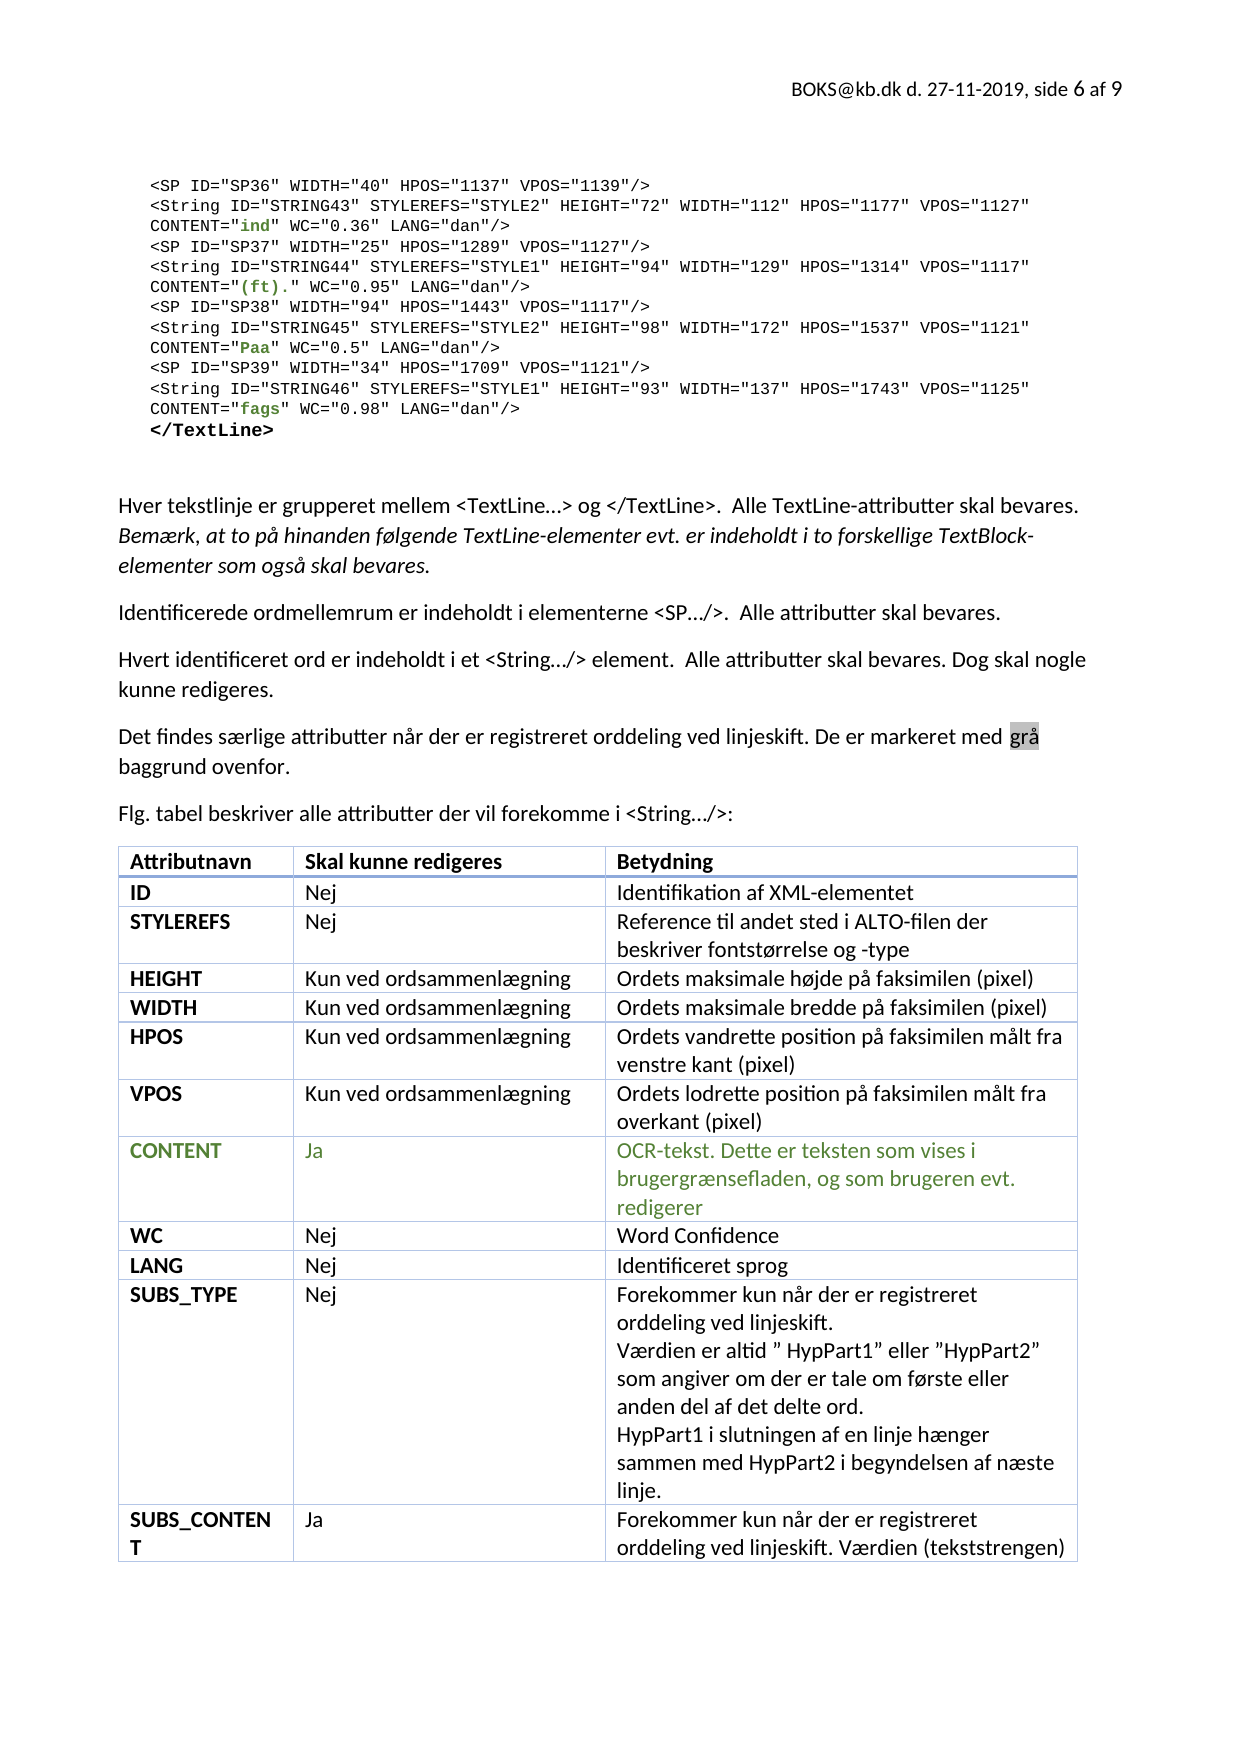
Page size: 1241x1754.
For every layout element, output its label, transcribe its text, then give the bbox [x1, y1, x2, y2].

table_cell HPOS [119, 1023, 293, 1078]
table_cell Ordets lodrette position på faksimilen målt fra overkant (pixel) [606, 1080, 1077, 1136]
table_cell Nej [294, 878, 605, 906]
table_cell HEIGHT [119, 964, 293, 992]
table_cell Kun ved ordsammenlægning [294, 964, 605, 992]
table_cell Forekommer kun når der er registreret orddeling ved linjeskift. Værdien er altid ” HypPart1” eller ”HypPart2” som angiver om der er tale om første eller anden del af det delte ord. HypPart1 i slutningen af en linje hænger sammen med HypPart2 i begyndelsen af næste linje. [606, 1280, 1077, 1504]
table_header Betydning [606, 847, 1077, 875]
table_cell Ja [294, 1137, 605, 1221]
text <SP ID="SP38" WIDTH="94" HPOS="1443" VPOS="1117"/> [150, 299, 1122, 318]
text <String ID="STRING44" STYLEREFS="STYLE1" HEIGHT="94" WIDTH="129" HPOS="1314" VPOS="1117" CONTENT="(ft)." WC="0.95" LANG="dan"/> [150, 258, 1122, 298]
table_cell Ordets vandrette position på faksimilen målt fra venstre kant (pixel) [606, 1023, 1077, 1078]
table_cell WIDTH [119, 993, 293, 1021]
text </TextLine> [150, 421, 1122, 442]
text Hver tekstlinje er grupperet mellem <TextLine…> og </TextLine>. Alle TextLine-attributter skal bevares. Bemærk, at to på hinanden følgende TextLine-elementer evt. er indeholdt i to forskellige TextBlock-elementer som også skal bevares. [118, 491, 1122, 579]
table_cell Ordets maksimale bredde på faksimilen (pixel) [606, 993, 1077, 1021]
table_header Attributnavn [119, 847, 293, 875]
table_cell SUBS_CONTENT [119, 1505, 293, 1561]
table_cell Kun ved ordsammenlægning [294, 1080, 605, 1136]
table_cell Word Confidence [606, 1222, 1077, 1250]
table_cell Kun ved ordsammenlægning [294, 993, 605, 1021]
table_cell Nej [294, 1251, 605, 1279]
table_cell Nej [294, 1222, 605, 1250]
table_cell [606, 1505, 1077, 1561]
table_cell ID [119, 878, 293, 906]
table_cell Nej [294, 907, 605, 963]
table_cell Reference til andet sted i ALTO-filen der beskriver fontstørrelse og -type [606, 907, 1077, 963]
table_cell LANG [119, 1251, 293, 1279]
table_cell Ja [294, 1505, 605, 1561]
text Det findes særlige attributter når der er registreret orddeling ved linjeskift. De er markeret med grå baggrund ovenfor. [118, 722, 1122, 780]
text Flg. tabel beskriver alle attributter der vil forekomme i <String…/>: [118, 799, 1122, 827]
text <SP ID="SP36" WIDTH="40" HPOS="1137" VPOS="1139"/> [150, 177, 1122, 196]
table_cell WC [119, 1222, 293, 1250]
table_cell STYLEREFS [119, 907, 293, 963]
table_cell SUBS_TYPE [119, 1280, 293, 1504]
table_cell Identificeret sprog [606, 1251, 1077, 1279]
table_cell VPOS [119, 1080, 293, 1136]
table_cell Kun ved ordsammenlægning [294, 1023, 605, 1078]
text <SP ID="SP39" WIDTH="34" HPOS="1709" VPOS="1121"/> [150, 360, 1122, 379]
table_cell Identifikation af XML-elementet [606, 878, 1077, 906]
table_header Skal kunne redigeres [294, 847, 605, 875]
table_cell OCR-tekst. Dette er teksten som vises i brugergrænsefladen, og som brugeren evt. redigerer [606, 1137, 1077, 1221]
text <String ID="STRING46" STYLEREFS="STYLE1" HEIGHT="93" WIDTH="137" HPOS="1743" VPOS="1125" CONTENT="fags" WC="0.98" LANG="dan"/> [150, 380, 1122, 419]
text <SP ID="SP37" WIDTH="25" HPOS="1289" VPOS="1127"/> [150, 238, 1122, 257]
text <String ID="STRING43" STYLEREFS="STYLE2" HEIGHT="72" WIDTH="112" HPOS="1177" VPOS="1127" CONTENT="ind" WC="0.36" LANG="dan"/> [150, 197, 1122, 237]
text Identificerede ordmellemrum er indeholdt i elementerne <SP…/>. Alle attributter skal bevares. [118, 598, 1122, 626]
table_cell CONTENT [119, 1137, 293, 1221]
text Hvert identificeret ord er indeholdt i et <String…/> element. Alle attributter skal bevares. Dog skal nogle kunne redigeres. [118, 645, 1122, 703]
table_cell Ordets maksimale højde på faksimilen (pixel) [606, 964, 1077, 992]
text <String ID="STRING45" STYLEREFS="STYLE2" HEIGHT="98" WIDTH="172" HPOS="1537" VPOS="1121" CONTENT="Paa" WC="0.5" LANG="dan"/> [150, 319, 1122, 358]
table_cell Nej [294, 1280, 605, 1504]
